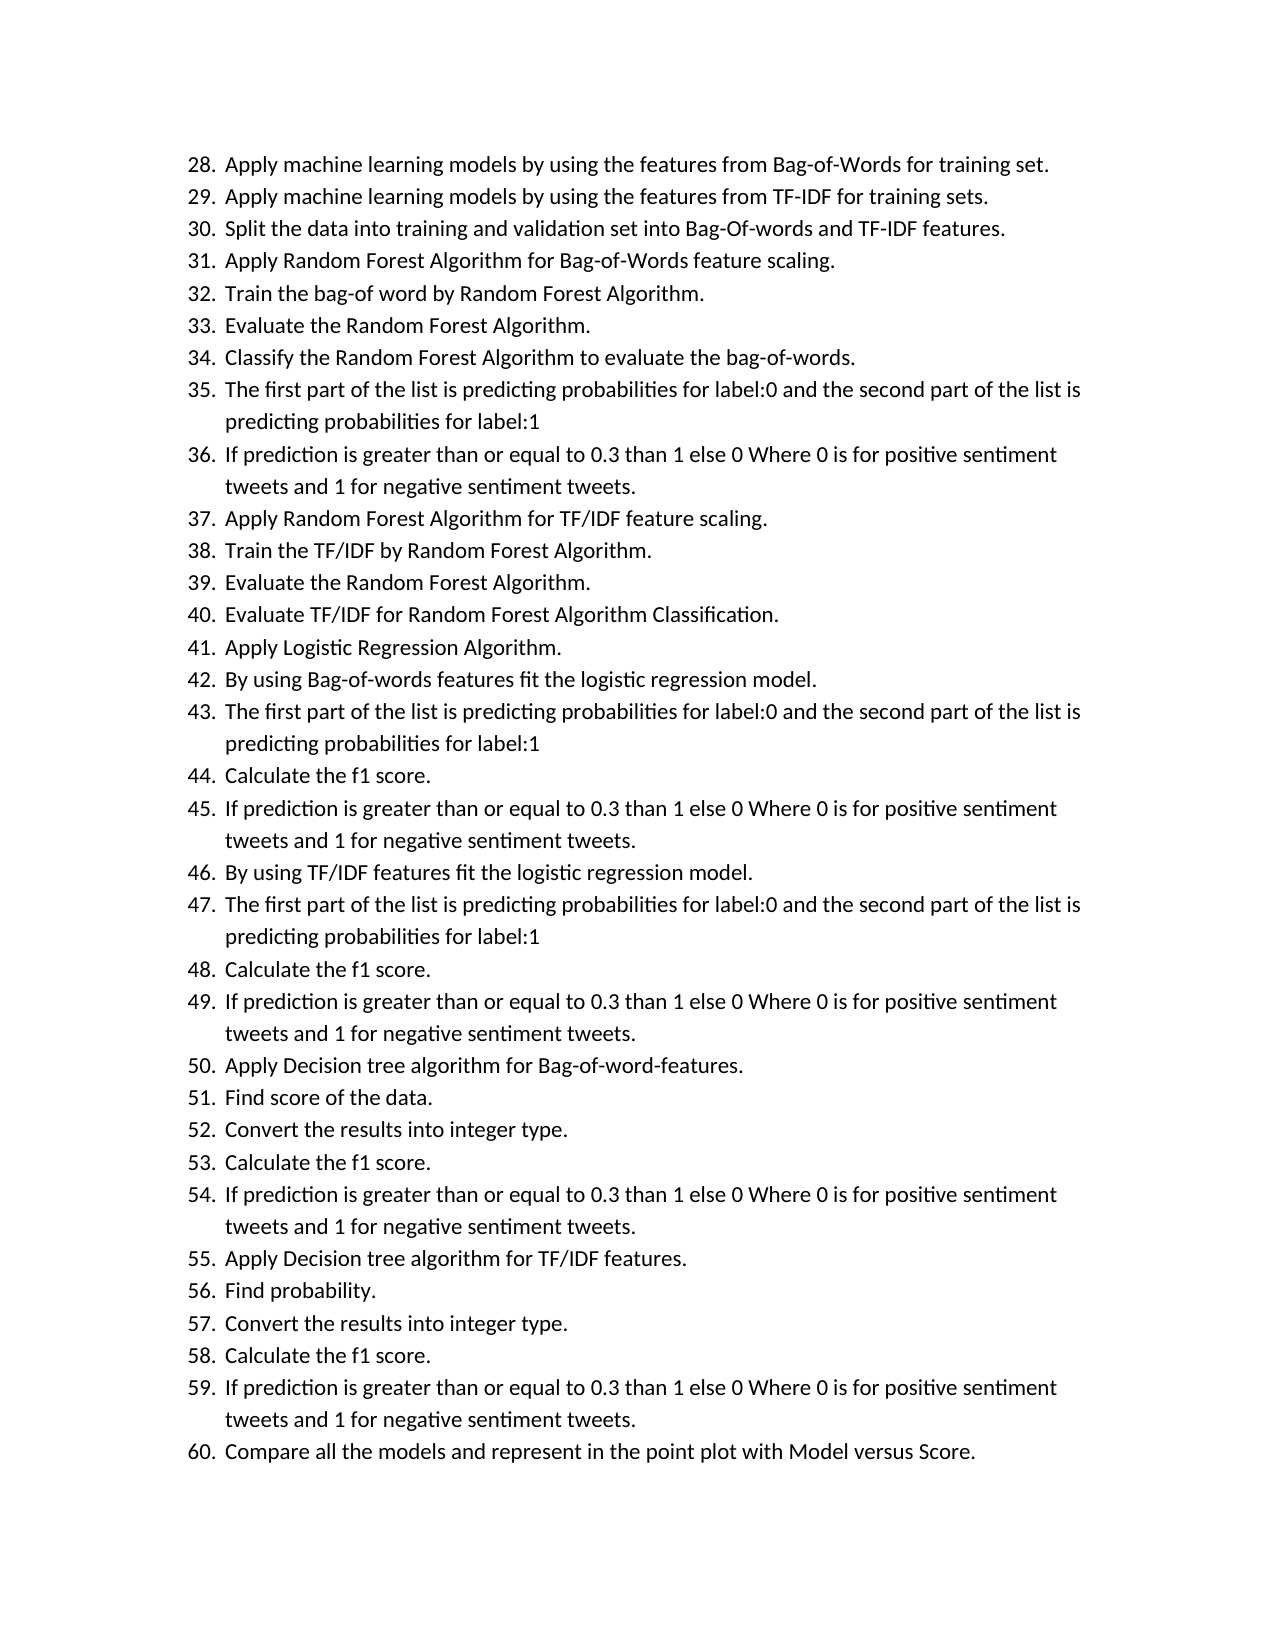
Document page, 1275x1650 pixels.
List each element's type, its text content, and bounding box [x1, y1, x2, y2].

list Apply Random Forest Algorithm for Bag-of-Words feature scaling. [187, 247, 1125, 274]
list Apply Decision tree algorithm for TF/IDF features. [187, 1244, 1125, 1272]
list If prediction is greater than or equal to 0.3 than 1 else 0 Where 0 is for positive sentiment tweets and 1 for negative sentiment tweets. [187, 987, 1125, 1047]
list By using TF/IDF features fit the logistic regression model. [187, 858, 1125, 886]
list If prediction is greater than or equal to 0.3 than 1 else 0 Where 0 is for positive sentiment tweets and 1 for negative sentiment tweets. [187, 440, 1125, 500]
list Evaluate the Random Forest Algorithm. [187, 568, 1125, 596]
list Calculate the f1 score. [187, 1341, 1125, 1369]
list The first part of the list is predicting probabilities for label:0 and the second part of the list is predicting probabilities for label:1 [187, 375, 1125, 436]
list If prediction is greater than or equal to 0.3 than 1 else 0 Where 0 is for positive sentiment tweets and 1 for negative sentiment tweets. [187, 1373, 1125, 1433]
list Compare all the models and represent in the point plot with Model versus Score. [187, 1437, 1125, 1466]
list Convert the results into integer type. [187, 1309, 1125, 1337]
list The first part of the list is predicting probabilities for label:0 and the second part of the list is predicting probabilities for label:1 [187, 890, 1125, 951]
list Apply Decision tree algorithm for Bag-of-word-features. [187, 1051, 1125, 1079]
list Calculate the f1 score. [187, 762, 1125, 789]
list If prediction is greater than or equal to 0.3 than 1 else 0 Where 0 is for positive sentiment tweets and 1 for negative sentiment tweets. [187, 794, 1125, 854]
list Calculate the f1 score. [187, 955, 1125, 983]
list If prediction is greater than or equal to 0.3 than 1 else 0 Where 0 is for positive sentiment tweets and 1 for negative sentiment tweets. [187, 1180, 1125, 1240]
list Train the TF/IDF by Random Forest Algorithm. [187, 536, 1125, 564]
list Find score of the data. [187, 1083, 1125, 1111]
list Evaluate the Random Forest Algorithm. [187, 311, 1125, 339]
list Convert the results into integer type. [187, 1116, 1125, 1144]
list Calculate the f1 score. [187, 1148, 1125, 1176]
list The first part of the list is predicting probabilities for label:0 and the second part of the list is predicting probabilities for label:1 [187, 697, 1125, 757]
list Evaluate TF/IDF for Random Forest Algorithm Classification. [187, 601, 1125, 629]
list Apply Random Forest Algorithm for TF/IDF feature scaling. [187, 504, 1125, 532]
list Apply machine learning models by using the features from TF-IDF for training sets. [187, 182, 1125, 210]
list Apply Logistic Regression Algorithm. [187, 633, 1125, 661]
list Find probability. [187, 1277, 1125, 1304]
list By using Bag-of-words features fit the logistic regression model. [187, 665, 1125, 693]
list Classify the Random Forest Algorithm to evaluate the bag-of-words. [187, 343, 1125, 371]
list Apply machine learning models by using the features from Bag-of-Words for training set. [187, 150, 1125, 178]
list Train the bag-of word by Random Forest Algorithm. [187, 279, 1125, 307]
list Split the data into training and validation set into Bag-Of-words and TF-IDF features. [187, 214, 1125, 242]
